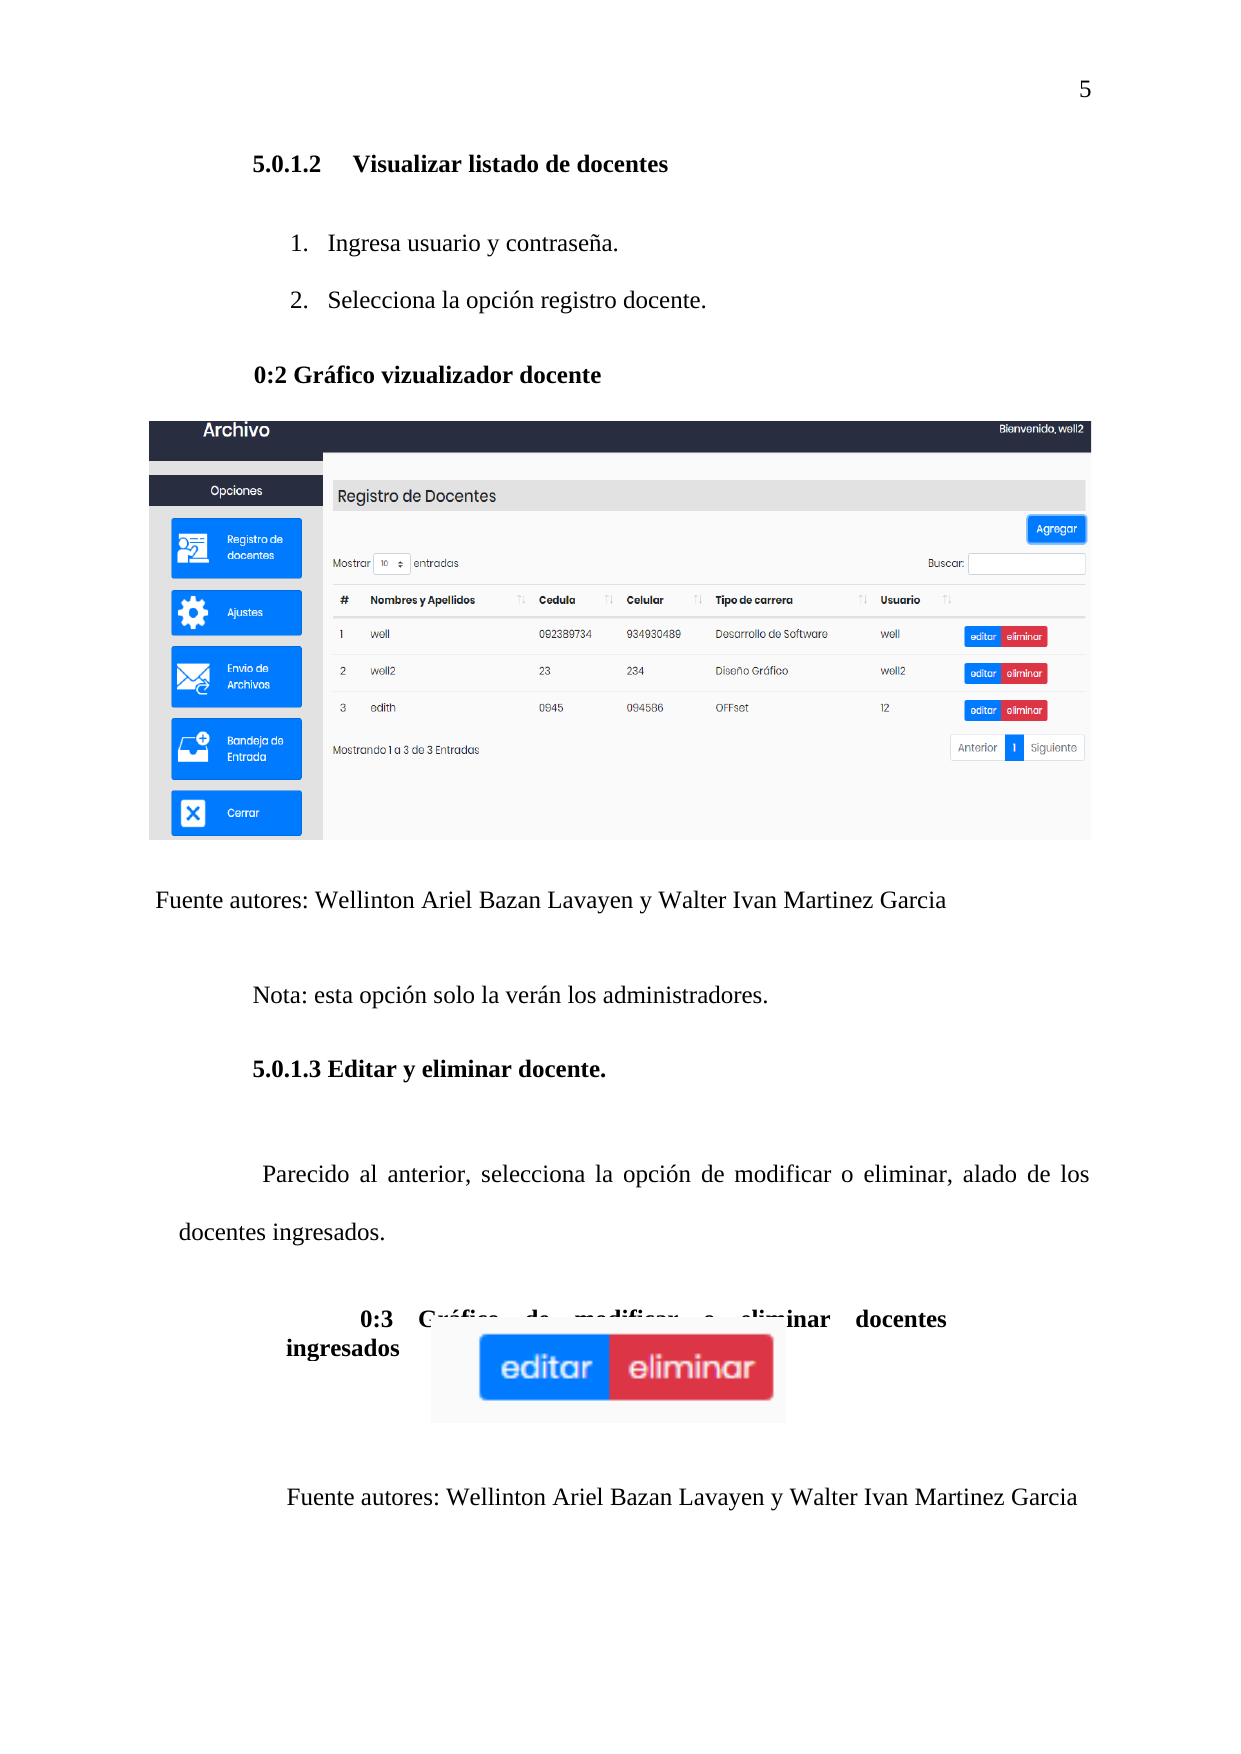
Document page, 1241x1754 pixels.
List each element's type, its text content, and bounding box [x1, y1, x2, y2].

text Fuente autores: Wellinton Ariel Bazan Lavayen y Walter Ivan Martinez Garcia [149, 359, 1091, 421]
text Parecido al anterior, selecciona la opción de modificar o eliminar, alado de los docentes ingresados. [178, 1159, 1091, 1246]
list Selecciona la opción registro docente. [290, 285, 1091, 314]
text Fuente autores: Wellinton Ariel Bazan Lavayen y Walter Ivan Martinez Garcia [149, 1482, 1091, 1511]
text Nota: esta opción solo la verán los administradores. [178, 980, 1091, 1009]
text Fuente autores: Wellinton Ariel Bazan Lavayen y Walter Ivan Martinez Garcia [149, 840, 1091, 913]
subtitle 5.0.1.2 Visualizar listado de docentes [178, 149, 1091, 178]
picture [149, 421, 1092, 840]
list Ingresa usuario y contraseña. [290, 228, 1091, 256]
subtitle 5.0.1.3 Editar y eliminar docente. [178, 1054, 1091, 1083]
picture [430, 1317, 787, 1423]
